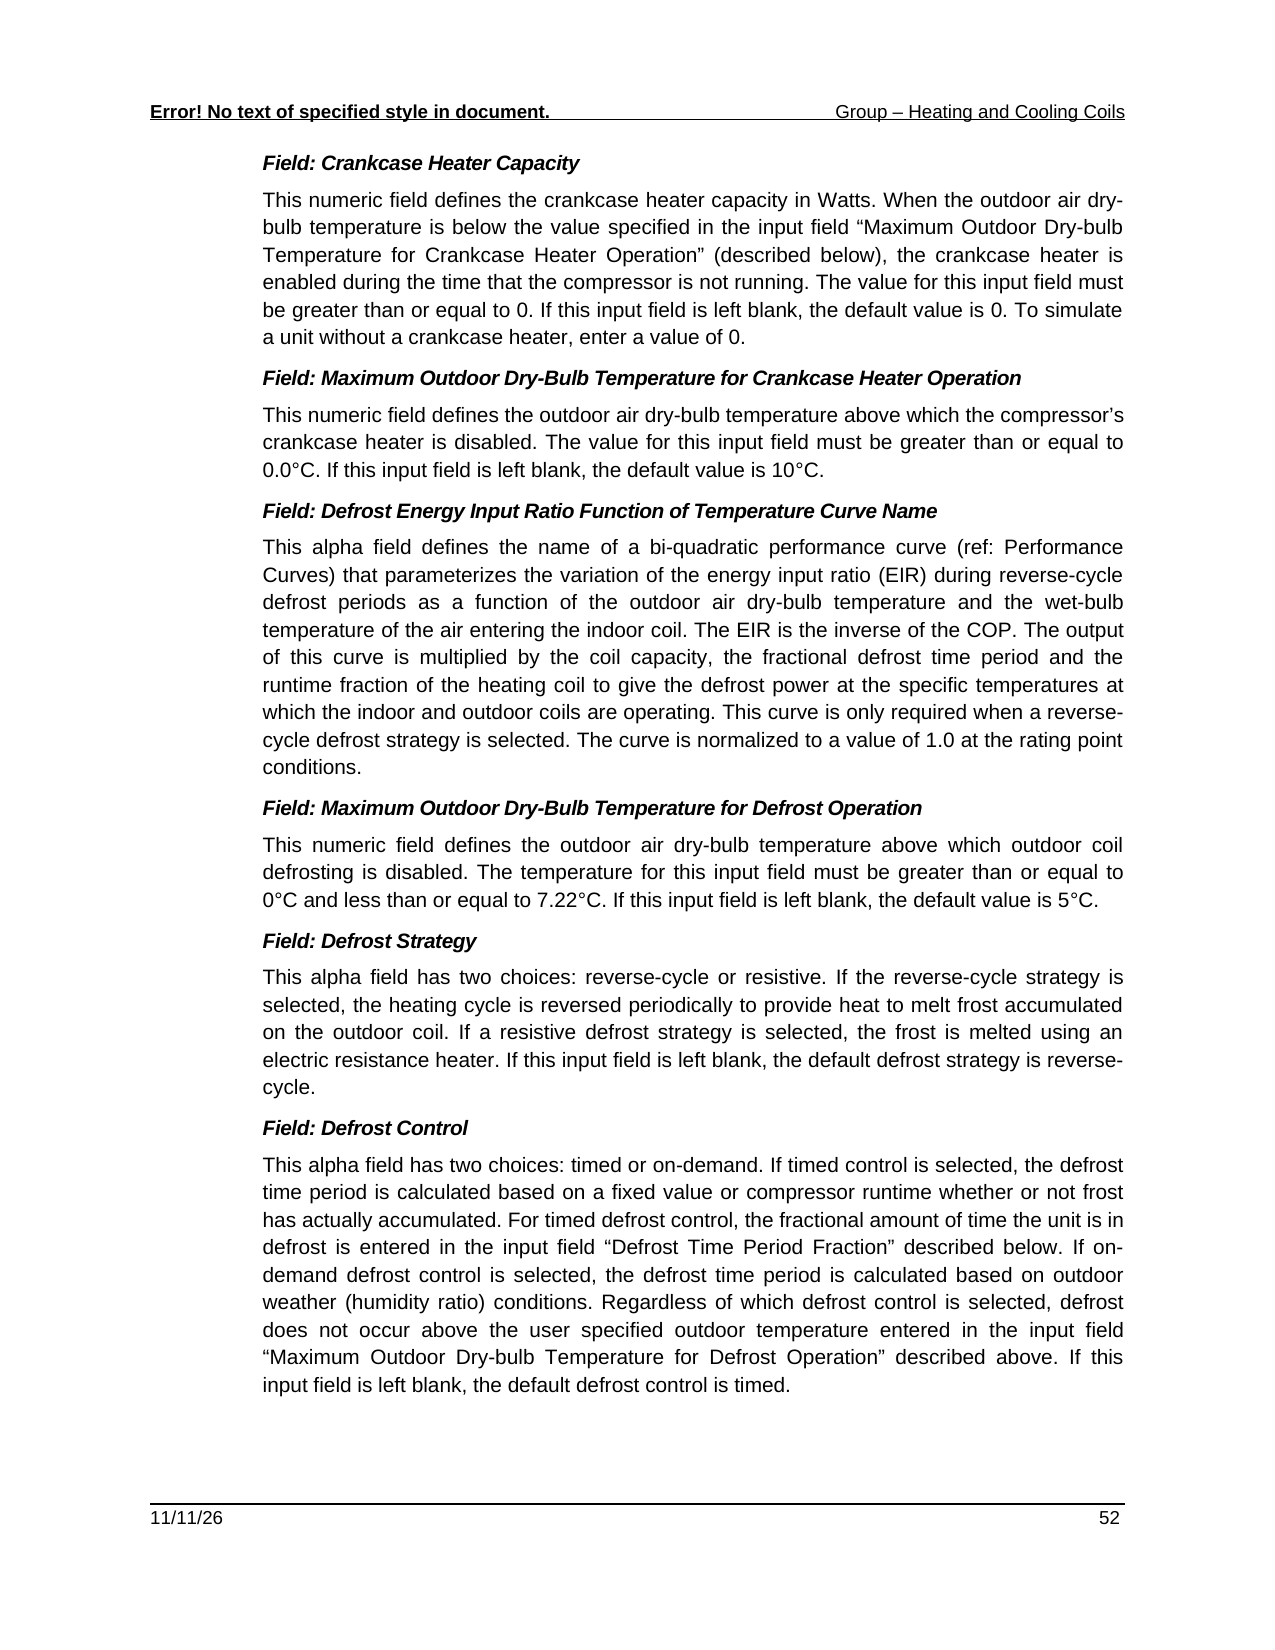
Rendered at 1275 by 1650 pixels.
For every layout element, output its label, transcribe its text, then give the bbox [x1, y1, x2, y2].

text This numeric field defines the outdoor air dry-bulb temperature above which outdoor coil defrosting is disabled. The temperature for this input field must be greater than or equal to 0°C and less than or equal to 7.22°C. If this input field is left blank, the default value is 5°C. [262, 832, 1125, 911]
subtitle Field: Defrost Strategy [262, 927, 1125, 952]
subtitle Field: Defrost Control [262, 1115, 1125, 1140]
text This alpha field has two choices: reverse-cycle or resistive. If the reverse-cycle strategy is selected, the heating cycle is reversed periodically to provide heat to melt frost accumulated on the outdoor coil. If a resistive defrost strategy is selected, the frost is melted using an electric resistance heater. If this input field is left blank, the default defrost strategy is reverse-cycle. [262, 965, 1125, 1099]
text This numeric field defines the crankcase heater capacity in Watts. When the outdoor air dry-bulb temperature is below the value specified in the input field “Maximum Outdoor Dry-bulb Temperature for Crankcase Heater Operation” (described below), the crankcase heater is enabled during the time that the compressor is not running. The value for this input field must be greater than or equal to 0. If this input field is left blank, the default value is 0. To simulate a unit without a crankcase heater, enter a value of 0. [262, 187, 1125, 349]
subtitle Field: Maximum Outdoor Dry-Bulb Temperature for Crankcase Heater Operation [262, 365, 1125, 390]
text This numeric field defines the outdoor air dry-bulb temperature above which the compressor’s crankcase heater is disabled. The value for this input field must be greater than or equal to 0.0°C. If this input field is left blank, the default value is 10°C. [262, 402, 1125, 481]
text This alpha field defines the name of a bi-quadratic performance curve (ref: Performance Curves) that parameterizes the variation of the energy input ratio (EIR) during reverse-cycle defrost periods as a function of the outdoor air dry-bulb temperature and the wet-bulb temperature of the air entering the indoor coil. The EIR is the inverse of the COP. The output of this curve is multiplied by the coil capacity, the fractional defrost time period and the runtime fraction of the heating coil to give the defrost power at the specific temperatures at which the indoor and outdoor coils are operating. This curve is only required when a reverse-cycle defrost strategy is selected. The curve is normalized to a value of 1.0 at the rating point conditions. [262, 535, 1125, 779]
subtitle Field: Defrost Energy Input Ratio Function of Temperature Curve Name [262, 497, 1125, 522]
text This alpha field has two choices: timed or on-demand. If timed control is selected, the defrost time period is calculated based on a fixed value or compressor runtime whether or not frost has actually accumulated. For timed defrost control, the fractional amount of time the unit is in defrost is entered in the input field “Defrost Time Period Fraction” described below. If on-demand defrost control is selected, the defrost time period is calculated based on outdoor weather (humidity ratio) conditions. Regardless of which defrost control is selected, defrost does not occur above the user specified outdoor temperature entered in the input field “Maximum Outdoor Dry-bulb Temperature for Defrost Operation” described above. If this input field is left blank, the default defrost control is timed. [262, 1152, 1125, 1396]
subtitle Field: Crankcase Heater Capacity [262, 150, 1125, 175]
subtitle Field: Maximum Outdoor Dry-Bulb Temperature for Defrost Operation [262, 795, 1125, 820]
